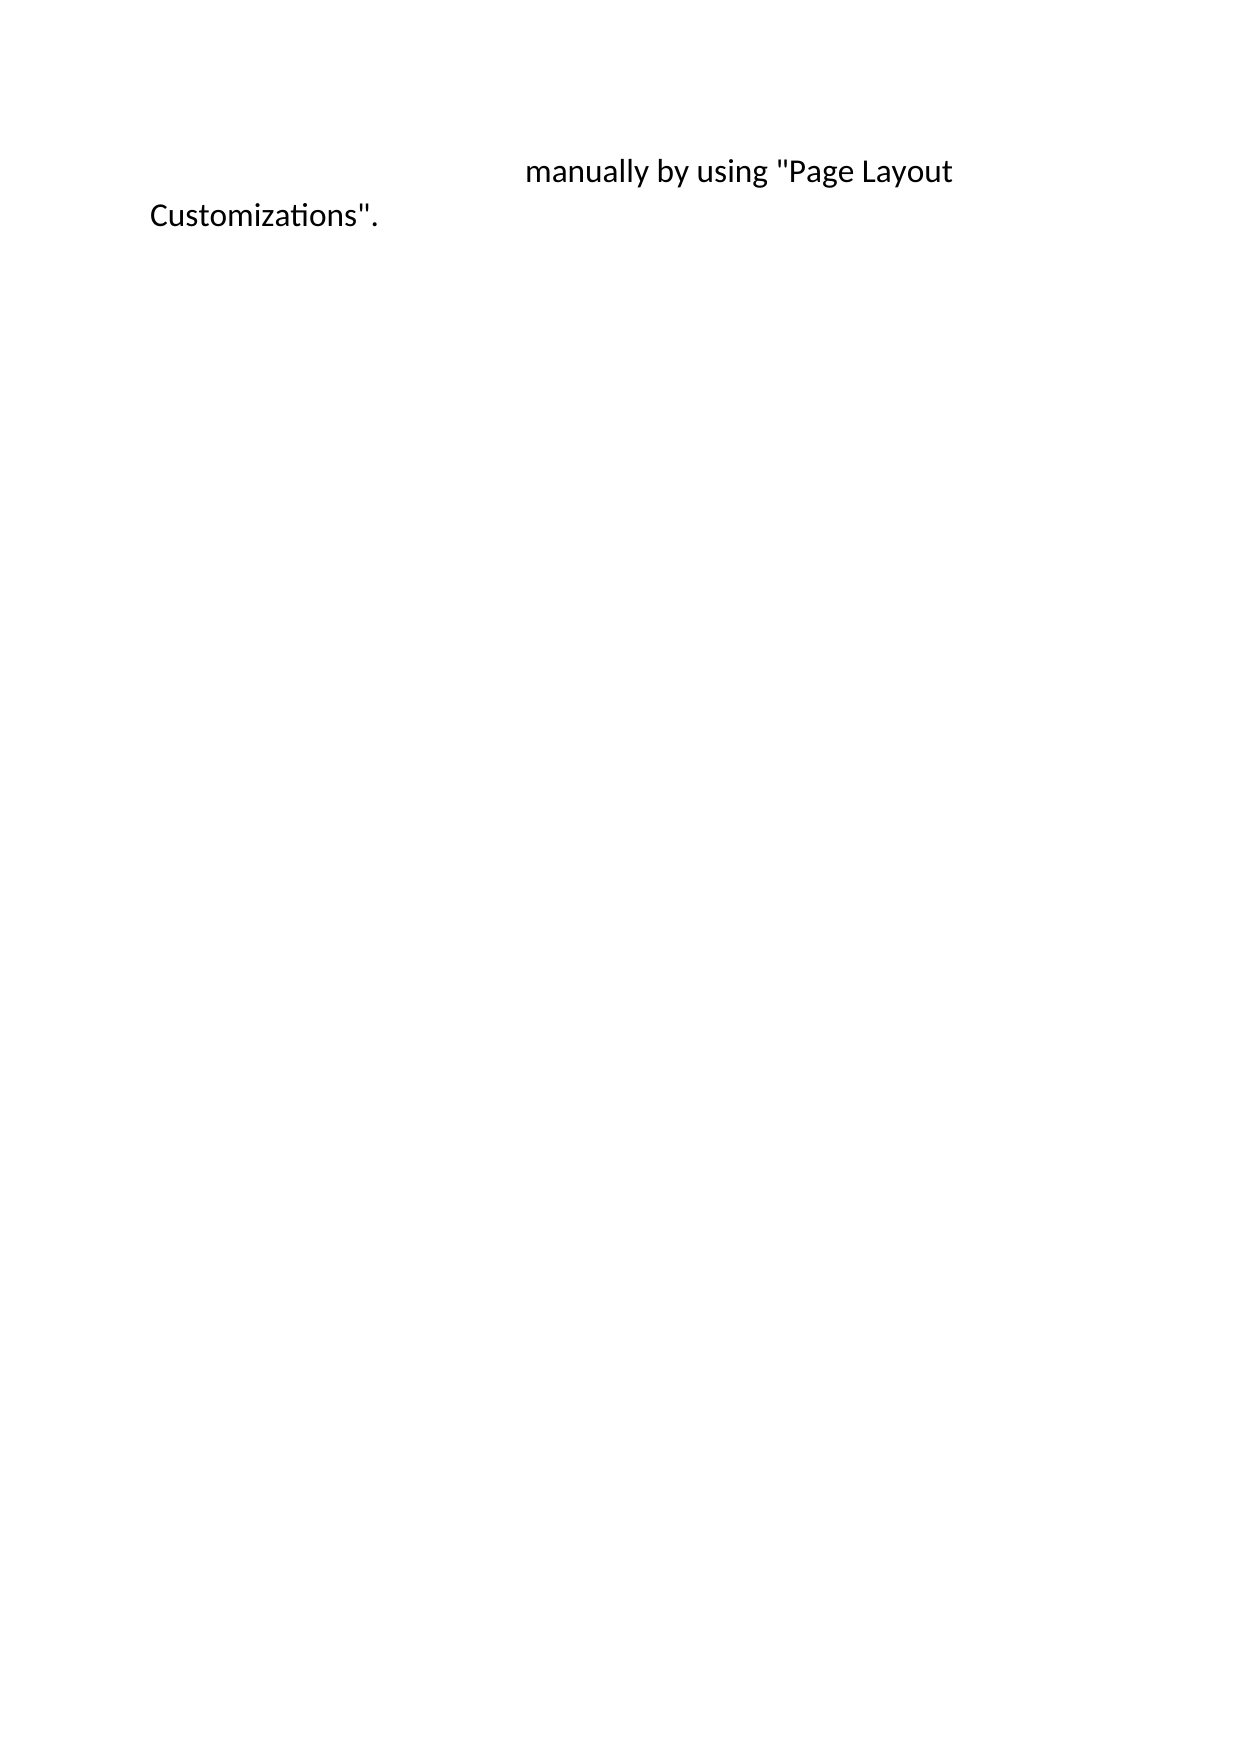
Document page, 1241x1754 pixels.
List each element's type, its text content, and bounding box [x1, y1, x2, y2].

text manually by using "Page Layout Customizations". [150, 150, 1090, 235]
